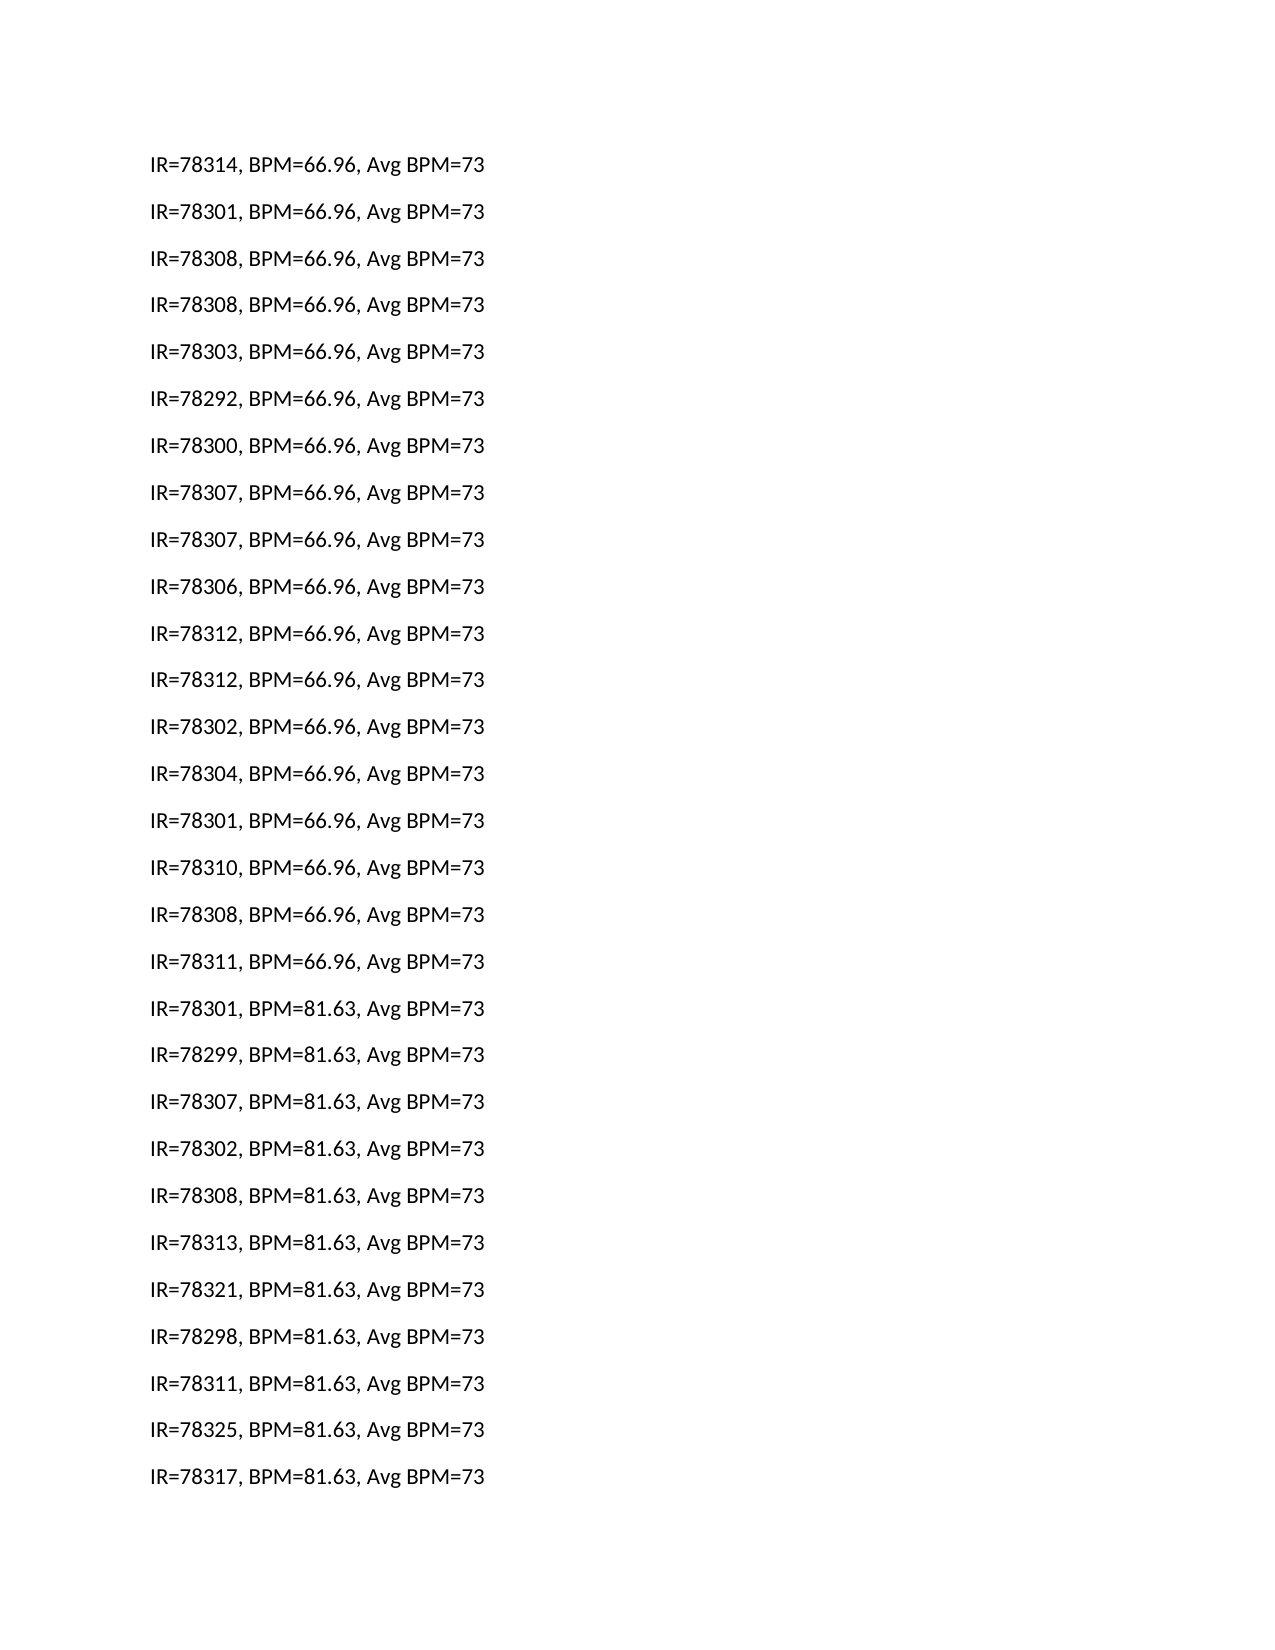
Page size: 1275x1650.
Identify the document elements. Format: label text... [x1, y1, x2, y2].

text IR=78308, BPM=81.63, Avg BPM=73 [150, 1181, 1125, 1209]
text IR=78301, BPM=66.96, Avg BPM=73 [150, 197, 1125, 225]
text IR=78312, BPM=66.96, Avg BPM=73 [150, 619, 1125, 647]
text IR=78304, BPM=66.96, Avg BPM=73 [150, 759, 1125, 787]
text IR=78313, BPM=81.63, Avg BPM=73 [150, 1228, 1125, 1256]
text IR=78310, BPM=66.96, Avg BPM=73 [150, 853, 1125, 881]
text IR=78307, BPM=66.96, Avg BPM=73 [150, 525, 1125, 553]
text IR=78311, BPM=66.96, Avg BPM=73 [150, 947, 1125, 975]
text IR=78298, BPM=81.63, Avg BPM=73 [150, 1322, 1125, 1350]
text IR=78307, BPM=81.63, Avg BPM=73 [150, 1087, 1125, 1116]
text IR=78301, BPM=66.96, Avg BPM=73 [150, 806, 1125, 834]
text IR=78300, BPM=66.96, Avg BPM=73 [150, 431, 1125, 459]
text IR=78308, BPM=66.96, Avg BPM=73 [150, 291, 1125, 319]
text IR=78308, BPM=66.96, Avg BPM=73 [150, 900, 1125, 928]
text IR=78302, BPM=81.63, Avg BPM=73 [150, 1134, 1125, 1162]
text IR=78311, BPM=81.63, Avg BPM=73 [150, 1369, 1125, 1397]
text IR=78312, BPM=66.96, Avg BPM=73 [150, 666, 1125, 694]
text IR=78299, BPM=81.63, Avg BPM=73 [150, 1041, 1125, 1069]
text IR=78303, BPM=66.96, Avg BPM=73 [150, 337, 1125, 366]
text IR=78306, BPM=66.96, Avg BPM=73 [150, 572, 1125, 600]
text IR=78325, BPM=81.63, Avg BPM=73 [150, 1416, 1125, 1444]
text IR=78308, BPM=66.96, Avg BPM=73 [150, 244, 1125, 272]
text IR=78301, BPM=81.63, Avg BPM=73 [150, 994, 1125, 1022]
text IR=78307, BPM=66.96, Avg BPM=73 [150, 478, 1125, 506]
text IR=78292, BPM=66.96, Avg BPM=73 [150, 384, 1125, 412]
text IR=78314, BPM=66.96, Avg BPM=73 [150, 150, 1125, 178]
text IR=78321, BPM=81.63, Avg BPM=73 [150, 1275, 1125, 1303]
text IR=78317, BPM=81.63, Avg BPM=73 [150, 1462, 1125, 1491]
text IR=78302, BPM=66.96, Avg BPM=73 [150, 712, 1125, 741]
